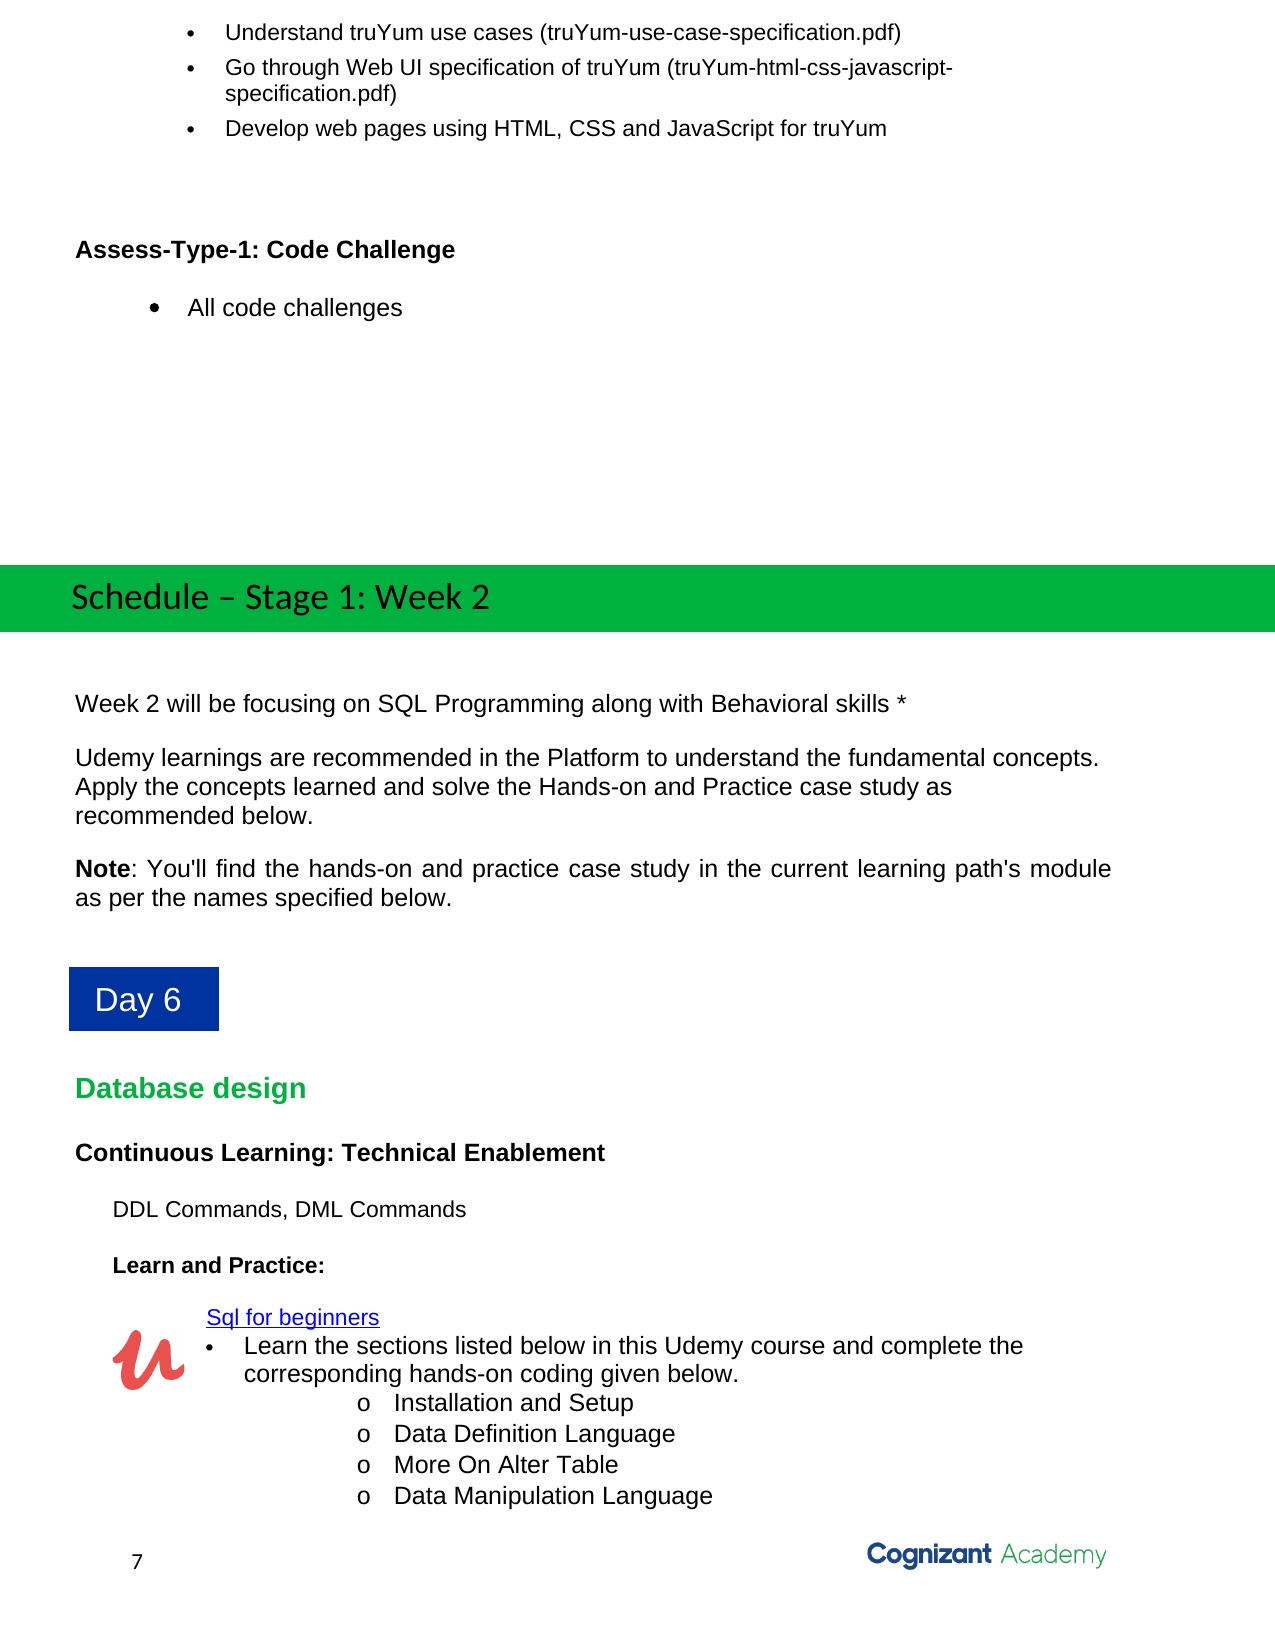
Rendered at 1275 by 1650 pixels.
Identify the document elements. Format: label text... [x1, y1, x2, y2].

picture [867, 1542, 1107, 1570]
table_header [206, 1304, 1190, 1512]
text Week 2 will be focusing on SQL Programming along with Behavioral skills * [75, 689, 1113, 718]
list All code challenges [150, 293, 1125, 322]
list Develop web pages using HTML, CSS and JavaScript for truYum [187, 114, 1125, 141]
text DDL Commands, DML Commands [112, 1196, 1125, 1222]
picture [112, 1330, 185, 1390]
text Database design [75, 1071, 1125, 1104]
text Udemy learnings are recommended in the Platform to understand the fundamental concepts. Apply the concepts learned and solve the Hands-on and Practice case study as recommended below. [75, 743, 1113, 829]
list Understand truYum use cases (truYum-use-case-specification.pdf) [187, 19, 1125, 45]
table_header [113, 1304, 206, 1512]
text Assess-Type-1: Code Challenge [75, 235, 1125, 264]
text Continuous Learning: Technical Enablement [75, 1138, 1125, 1167]
table_header Day 6 [69, 967, 219, 1031]
list Go through Web UI specification of truYum (truYum-html-css-javascript-specification.pdf) [187, 53, 1125, 106]
text Learn and Practice: [112, 1252, 1113, 1278]
text Note: You'll find the hands-on and practice case study in the current learning path's module as per the names specified below. [75, 854, 1113, 912]
